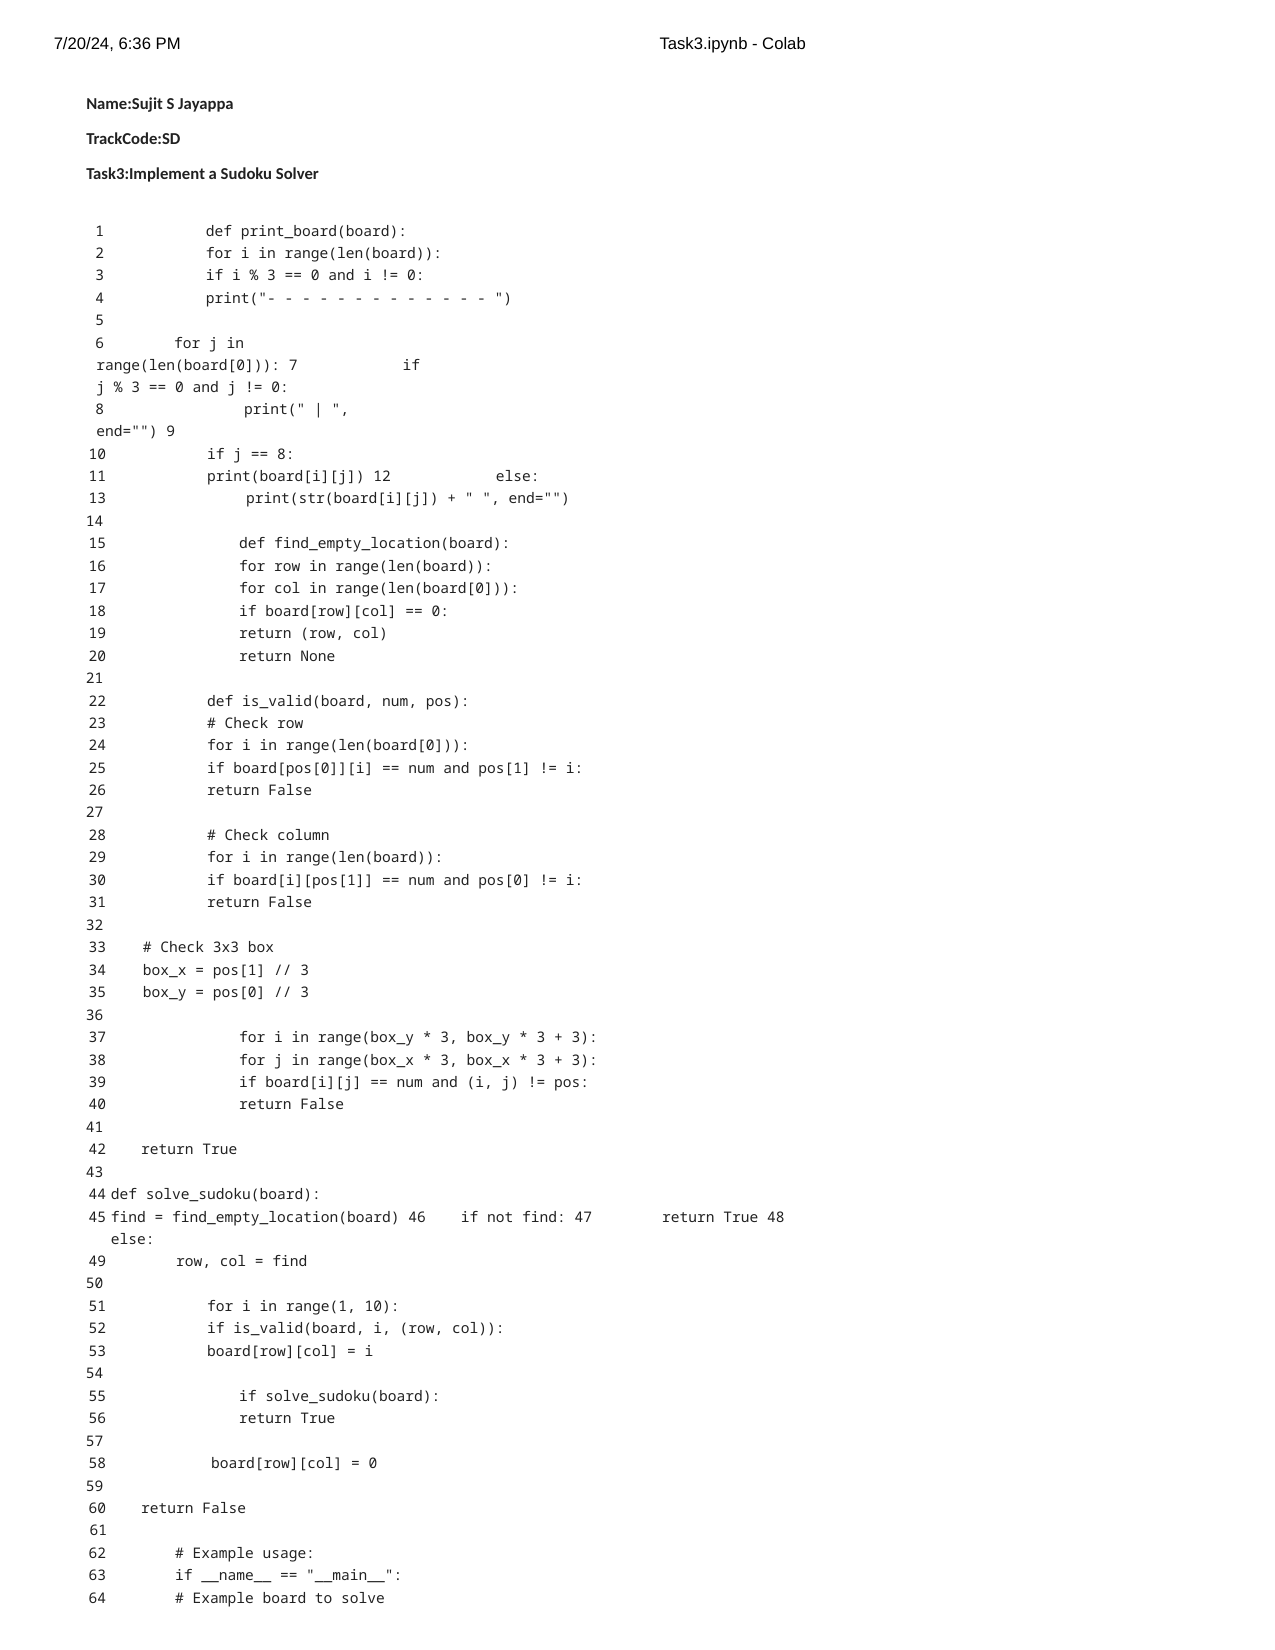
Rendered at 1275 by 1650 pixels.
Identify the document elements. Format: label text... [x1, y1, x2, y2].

text 36 [86, 1004, 1220, 1024]
list # Example usage: [88, 1543, 1220, 1562]
list if board[row][col] == 0: [88, 601, 1220, 620]
list def is_valid(board, num, pos): [88, 690, 1220, 710]
text Name:Sujit S Jayappa [86, 93, 1220, 114]
text 32 [86, 914, 1220, 934]
text 58 board[row][col] = 0 [88, 1453, 1220, 1473]
list # Example board to solve [88, 1587, 1220, 1607]
text 14 [86, 511, 1220, 531]
list if board[i][j] == num and (i, j) != pos: [88, 1072, 1220, 1092]
list # Check row [88, 713, 1220, 733]
text 57 [86, 1431, 1220, 1450]
text 27 [86, 802, 1220, 822]
text 13 print(str(board[i][j]) + " ", end="") [88, 488, 1220, 508]
list for row in range(len(board)): [88, 556, 1220, 576]
text 50 [86, 1273, 1220, 1293]
list for i in range(box_y * 3, box_y * 3 + 3): [88, 1027, 1220, 1047]
list # Check 3x3 box [88, 937, 1220, 957]
list return False [88, 892, 1220, 912]
text 60 return False 61 [88, 1498, 254, 1540]
list if i % 3 == 0 and i != 0: [95, 265, 1220, 285]
list # Check column [88, 825, 1220, 845]
list for i in range(len(board[0])): [88, 735, 1220, 755]
list def solve_sudoku(board): [88, 1184, 813, 1204]
list for i in range(len(board)): [88, 847, 1220, 867]
list for i in range(1, 10): [88, 1296, 1220, 1316]
list for i in range(len(board)): [95, 243, 1220, 263]
list for col in range(len(board[0])): [88, 578, 1220, 598]
text 49 row, col = find [88, 1251, 1220, 1271]
text 59 [86, 1476, 1220, 1495]
list box_x = pos[1] // 3 [88, 959, 1220, 979]
list def print_board(board): [95, 220, 1220, 240]
text TrackCode:SD [86, 128, 1220, 149]
text 8 print(" | ", end="") 9 [95, 399, 406, 441]
list board[row][col] = i [88, 1341, 1220, 1361]
list return False [88, 1094, 1220, 1114]
text 21 [86, 668, 1220, 688]
text 42 return True [88, 1139, 1220, 1159]
list if is_valid(board, i, (row, col)): [88, 1318, 1220, 1338]
list return True [88, 1408, 1220, 1428]
text 41 [86, 1116, 1220, 1136]
list def find_empty_location(board): [88, 533, 1220, 553]
list return (row, col) [88, 623, 1220, 643]
list box_y = pos[0] // 3 [88, 982, 1220, 1002]
list for j in range(box_x * 3, box_x * 3 + 3): [88, 1049, 1220, 1069]
text 54 [86, 1363, 1220, 1383]
list print(board[i][j]) 12 else: [88, 466, 809, 486]
list if solve_sudoku(board): [88, 1386, 1220, 1406]
list if board[pos[0]][i] == num and pos[1] != i: [88, 757, 1220, 777]
subtitle 7/20/24, 6:36 PM Task3.ipynb - Colab [53, 34, 1220, 53]
list if board[i][pos[1]] == num and pos[0] != i: [88, 870, 1220, 889]
text 43 [86, 1161, 1220, 1181]
text Task3:Implement a Sudoku Solver [86, 163, 1220, 183]
list return False [88, 780, 1220, 800]
list print("- - - - - - - - - - - - - ") [95, 287, 1220, 307]
list if j == 8: [88, 443, 809, 463]
text 5 [95, 310, 1220, 330]
list find = find_empty_location(board) 46 if not find: 47 return True 48 else: [88, 1206, 813, 1248]
list if __name__ == "__main__": [88, 1565, 1220, 1585]
list return None [88, 645, 1220, 665]
text 6 for j in range(len(board[0])): 7 if j % 3 == 0 and j != 0: [95, 332, 422, 397]
